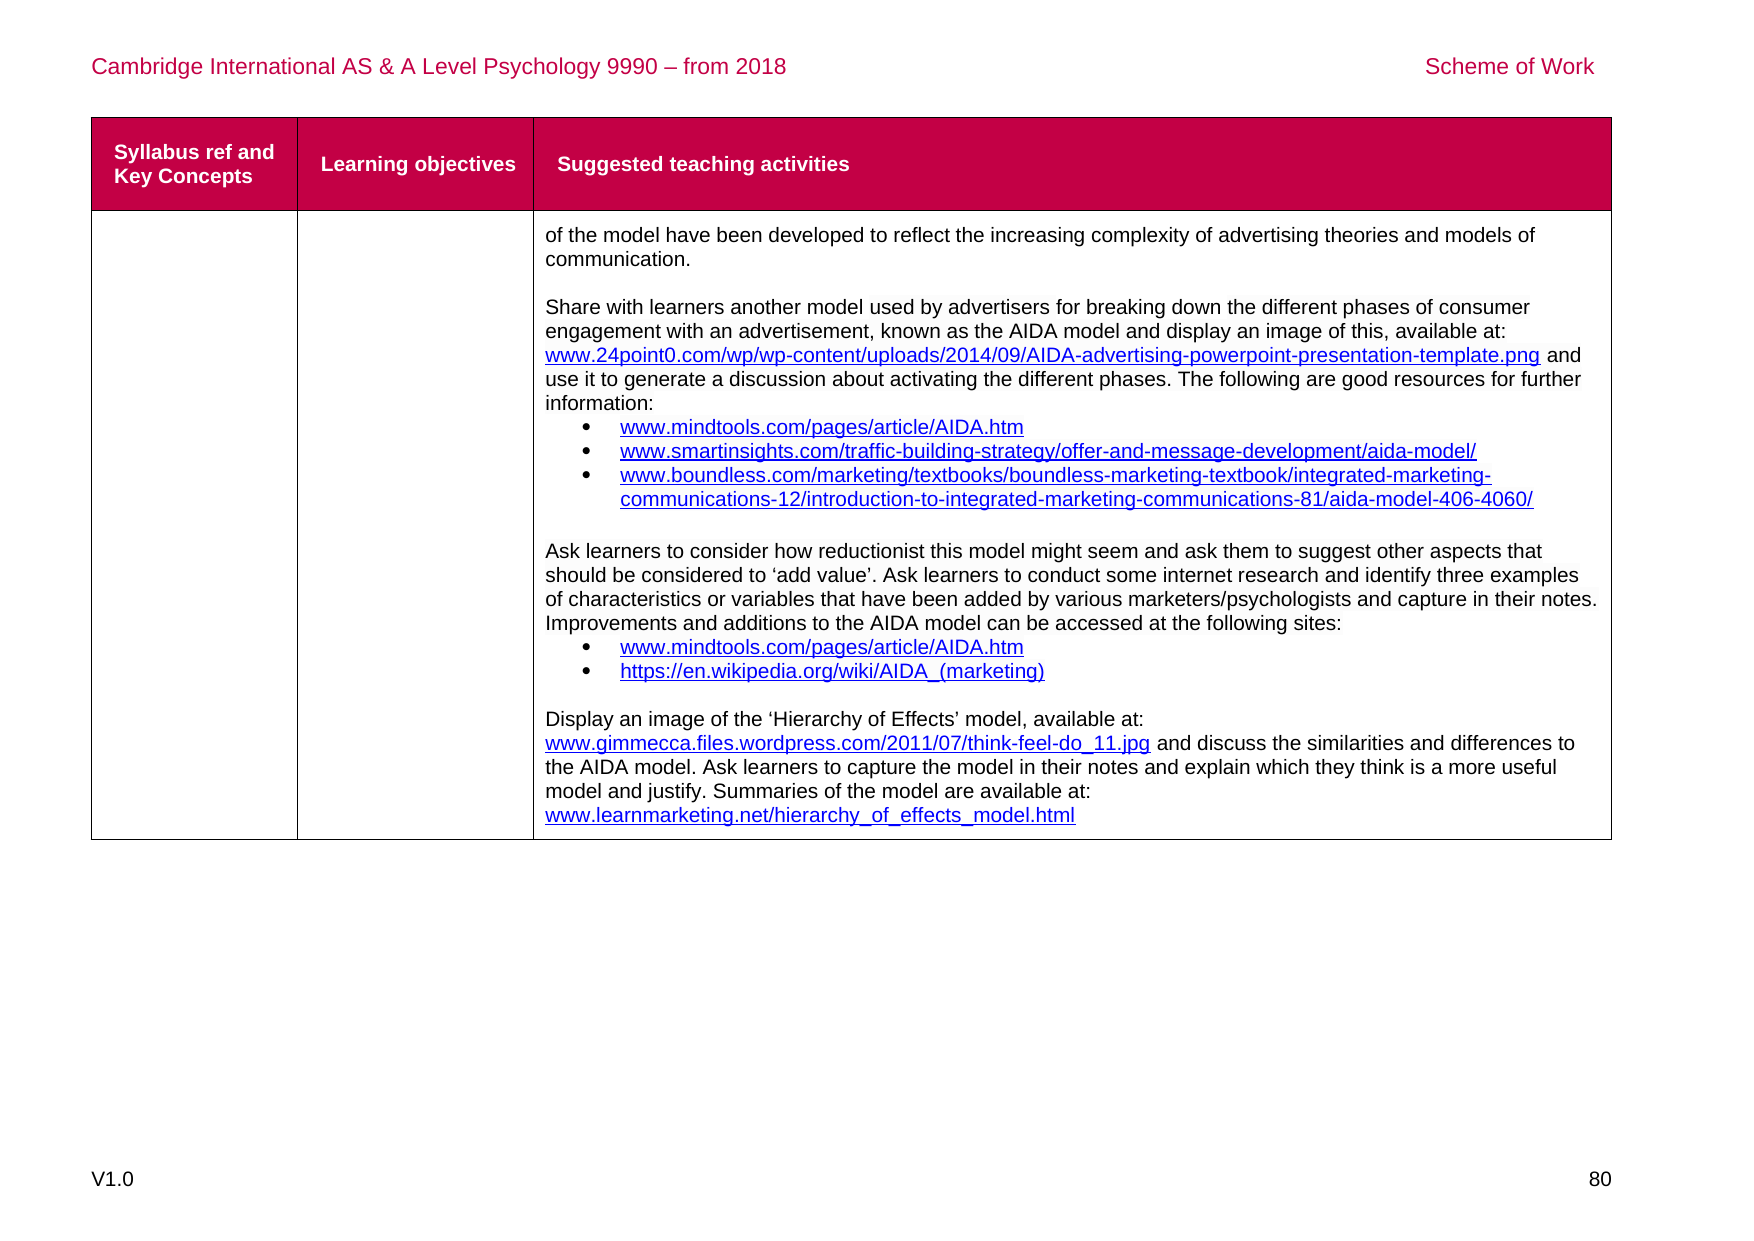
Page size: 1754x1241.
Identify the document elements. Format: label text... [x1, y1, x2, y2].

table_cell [298, 211, 533, 839]
table_header Suggested teaching activities [534, 118, 1611, 210]
table_header Syllabus ref and Key Concepts [92, 118, 297, 210]
table_header Learning objectives [298, 118, 533, 210]
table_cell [534, 211, 1611, 839]
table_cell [92, 211, 297, 839]
